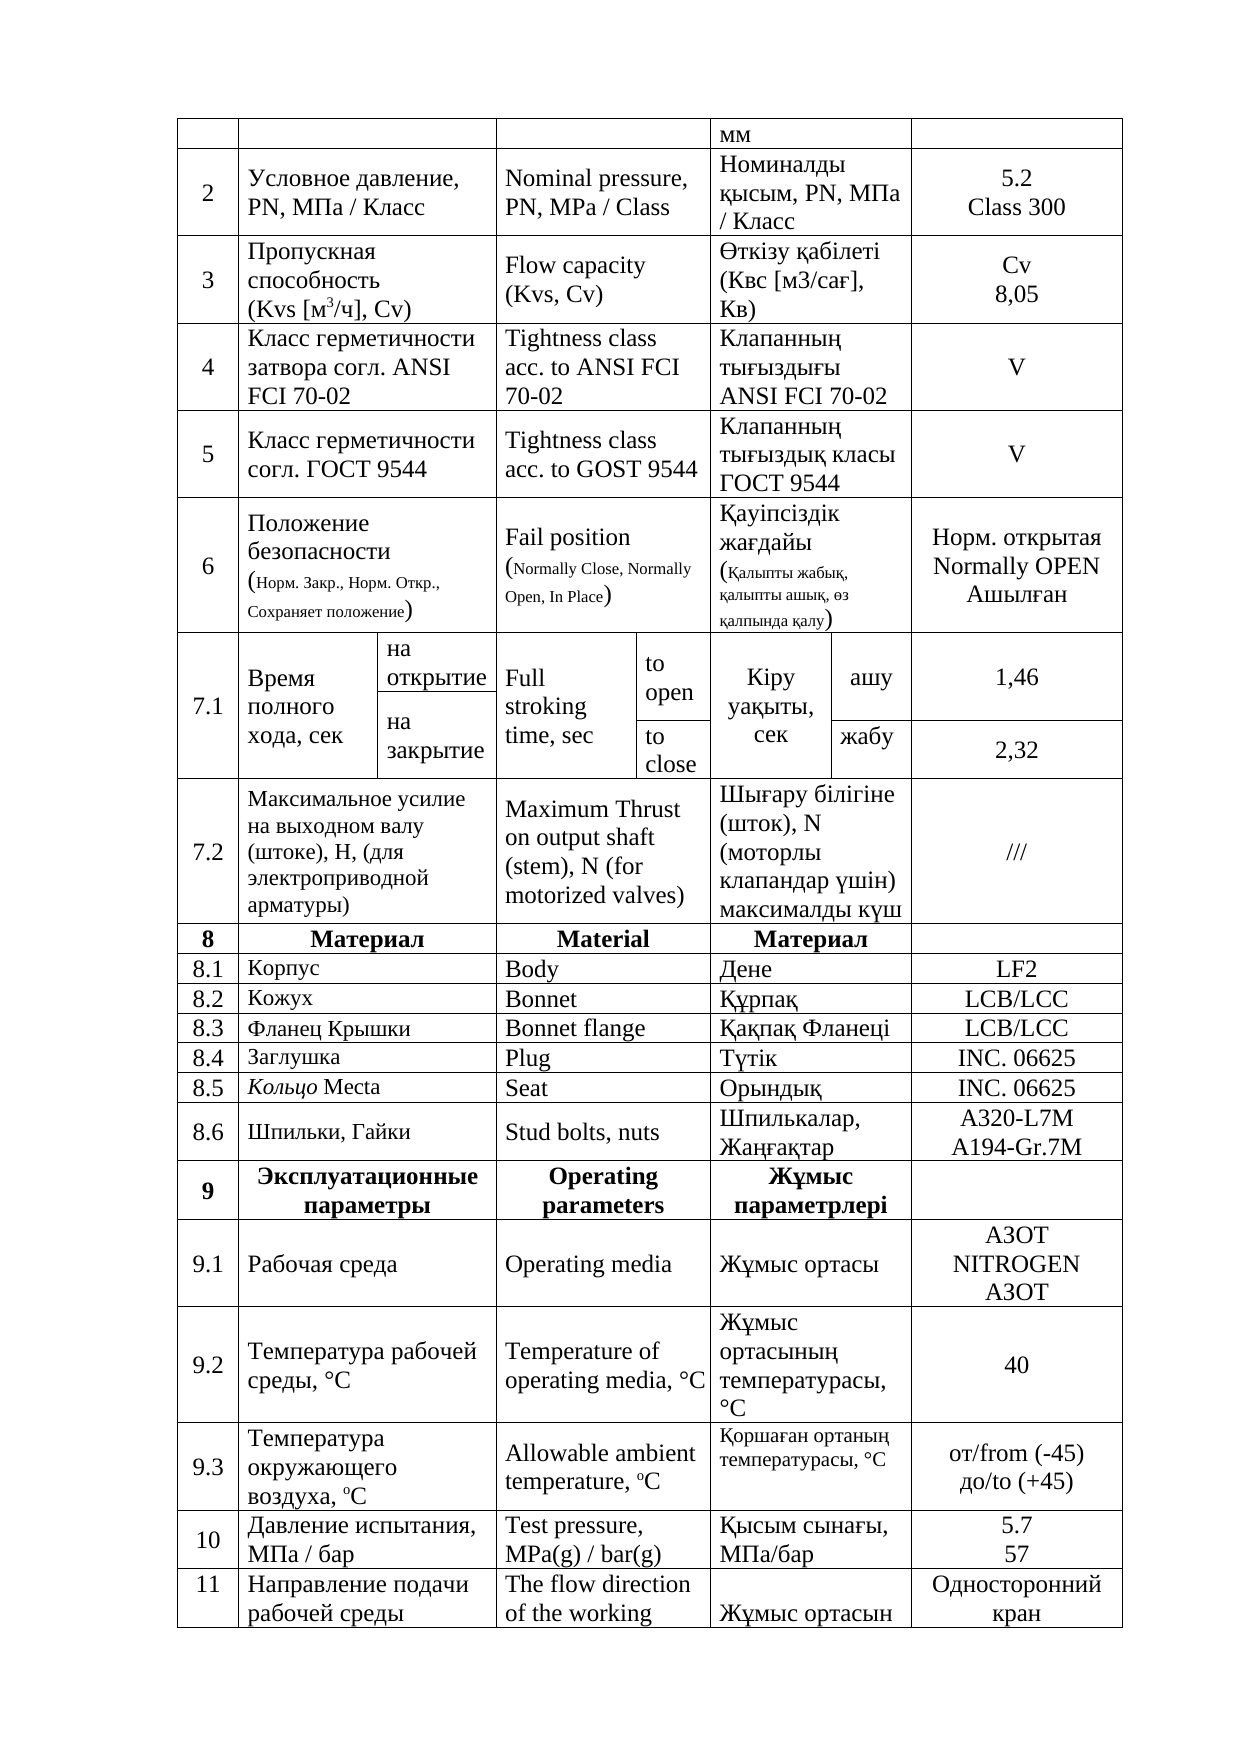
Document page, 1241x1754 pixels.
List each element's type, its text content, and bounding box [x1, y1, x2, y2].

table_cell Рабочая среда [239, 1220, 496, 1306]
table_cell Tightness class acc. to ANSI FCI 70-02 [497, 324, 710, 410]
table_cell Full stroking time, sec [497, 633, 636, 778]
table_cell Положение безопасности (Норм. Закр., Норм. Откр., Сохраняет положение) [239, 498, 496, 632]
table_cell /// [912, 779, 1122, 923]
table_cell Эксплуатационные параметры [239, 1161, 496, 1219]
table_cell to open [637, 633, 710, 720]
table_cell Шпильки, Гайки [239, 1103, 496, 1160]
table_cell Қауіпсіздік жағдайы (Қалыпты жабық, қалыпты ашық, өз қалпында қалу) [711, 498, 911, 632]
table_cell Норм. открытая Normally OPEN Ашылған [912, 498, 1122, 632]
table_cell 1 [178, 119, 238, 148]
table_cell Fail position (Normally Close, Normally Open, In Place) [497, 498, 710, 632]
table_cell Өткізу қабілеті (Квс [м3/сағ], Кв) [711, 236, 911, 322]
table_cell 40 [912, 1307, 1122, 1422]
table_cell V [912, 324, 1122, 410]
table_cell 11 [178, 1569, 238, 1627]
table_cell LCB/LCC [912, 984, 1122, 1012]
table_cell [497, 119, 710, 148]
table_cell to close [637, 721, 710, 778]
table_cell ашу [832, 633, 911, 720]
table_cell A320-L7M A194-Gr.7M [912, 1103, 1122, 1160]
table_cell Stud bolts, nuts [497, 1103, 710, 1160]
table_cell Жұмыс ортасы [711, 1220, 911, 1306]
table_cell Шығару білігіне (шток), N (моторлы клапандар үшін) максималды күш [711, 779, 911, 923]
table_cell Operating media [497, 1220, 710, 1306]
table_cell Bonnet flange [497, 1014, 710, 1042]
table_cell Operating parameters [497, 1161, 710, 1219]
table_cell Жұмыс ортасының температурасы, °C [711, 1307, 911, 1422]
table_cell Seat [497, 1073, 710, 1102]
table_cell 6 [178, 498, 238, 632]
table_cell 8.2 [178, 984, 238, 1012]
table_cell 5.2 Class 300 [912, 149, 1122, 235]
table_cell Материал [239, 924, 496, 953]
table_cell 8 [178, 924, 238, 953]
table_cell от/from (-45) до/to (+45) [912, 1423, 1122, 1509]
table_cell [711, 1569, 911, 1627]
table_cell Максимальное усилие на выходном валу (штоке), Н, (для электроприводной арматуры) [239, 779, 496, 923]
table_cell LCB/LCC [912, 1014, 1122, 1042]
table_cell Корпус [239, 954, 496, 983]
table_cell Пропускная способность (Kvs [м3/ч], Cv) [239, 236, 496, 322]
table_cell 10 [178, 1511, 238, 1568]
table_cell Клапанның тығыздық класы ГОСТ 9544 [711, 411, 911, 497]
table_cell Клапанның тығыздығы ANSI FCI 70-02 [711, 324, 911, 410]
table_cell [912, 1161, 1122, 1219]
table_cell Жұмыс параметрлері [711, 1161, 911, 1219]
table_cell INC. 06625 [912, 1073, 1122, 1102]
table_cell Заглушка [239, 1043, 496, 1072]
table_cell Body [497, 954, 710, 983]
table_cell Қақпақ Фланеці [711, 1014, 911, 1042]
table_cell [711, 119, 911, 148]
table_cell Условное давление, PN, МПа / Класс [239, 149, 496, 235]
table_cell Test pressure, MPa(g) / bar(g) [497, 1511, 710, 1568]
table_cell Bonnet [497, 984, 710, 1012]
table_cell 8.6 [178, 1103, 238, 1160]
table_cell Қоршаған ортаның температурасы, °C [711, 1423, 911, 1509]
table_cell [239, 1569, 496, 1627]
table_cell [497, 1569, 710, 1627]
table_cell 2,32 [912, 721, 1122, 778]
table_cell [912, 1569, 1122, 1627]
table_cell Құрпақ [711, 984, 911, 1012]
table_cell Кожух [239, 984, 496, 1012]
table_cell [912, 924, 1122, 953]
table_cell Кольцо Mecta [239, 1073, 496, 1102]
table_cell Temperature of operating media, °C [497, 1307, 710, 1422]
table_cell Орындық [711, 1073, 911, 1102]
table_cell 8.4 [178, 1043, 238, 1072]
table_cell Кіру уақыты, сек [711, 633, 831, 778]
table_cell Maximum Thrust on output shaft (stem), N (for motorized valves) [497, 779, 710, 923]
table_cell 9.1 [178, 1220, 238, 1306]
table_cell 4 [178, 324, 238, 410]
table_cell Время полного хода, сек [239, 633, 377, 778]
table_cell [239, 119, 496, 148]
table_cell Номиналды қысым, PN, МПа / Класс [711, 149, 911, 235]
table_cell 8.1 [178, 954, 238, 983]
table_cell 8.3 [178, 1014, 238, 1042]
table_cell Шпилькалар, Жаңғақтар [711, 1103, 911, 1160]
table_cell Plug [497, 1043, 710, 1072]
table_cell Сv 8,05 [912, 236, 1122, 322]
table_cell V [912, 411, 1122, 497]
table_cell Материал [711, 924, 911, 953]
table_cell Класс герметичности согл. ГОСТ 9544 [239, 411, 496, 497]
table_cell Allowable ambient temperature, oC [497, 1423, 710, 1509]
table_cell 2 [178, 149, 238, 235]
table_cell Material [497, 924, 710, 953]
table_cell 7.1 [178, 633, 238, 778]
table_cell на открытие [378, 633, 496, 691]
table_cell 9.3 [178, 1423, 238, 1509]
table_cell 9 [178, 1161, 238, 1219]
table_cell жабу [832, 721, 911, 778]
table_cell Nominal pressure, PN, MPa / Class [497, 149, 710, 235]
table_cell Температура рабочей среды, °C [239, 1307, 496, 1422]
table_cell Класс герметичности затвора согл. ANSI FCI 70-02 [239, 324, 496, 410]
table_cell Температура окружающего воздуха, oC [239, 1423, 496, 1509]
table_cell 7.2 [178, 779, 238, 923]
table_cell на закрытие [378, 692, 496, 778]
table_cell INC. 06625 [912, 1043, 1122, 1072]
table_cell Дене [711, 954, 911, 983]
table_cell 25 [912, 119, 1122, 148]
table_cell АЗОТ NITROGEN АЗОТ [912, 1220, 1122, 1306]
table_cell Қысым сынағы, МПа/бар [711, 1511, 911, 1568]
table_cell 8.5 [178, 1073, 238, 1102]
table_cell 9.2 [178, 1307, 238, 1422]
table_cell 1,46 [912, 633, 1122, 720]
table_cell Түтік [711, 1043, 911, 1072]
table_cell LF2 [912, 954, 1122, 983]
table_cell 5 [178, 411, 238, 497]
table_cell 5.7 57 [912, 1511, 1122, 1568]
table_cell Давление испытания, МПа / бар [239, 1511, 496, 1568]
table_cell Flow capacity (Kvs, Cv) [497, 236, 710, 322]
table_cell 3 [178, 236, 238, 322]
table_cell Tightness class acc. to GOST 9544 [497, 411, 710, 497]
table_cell Фланец Крышки [239, 1014, 496, 1042]
